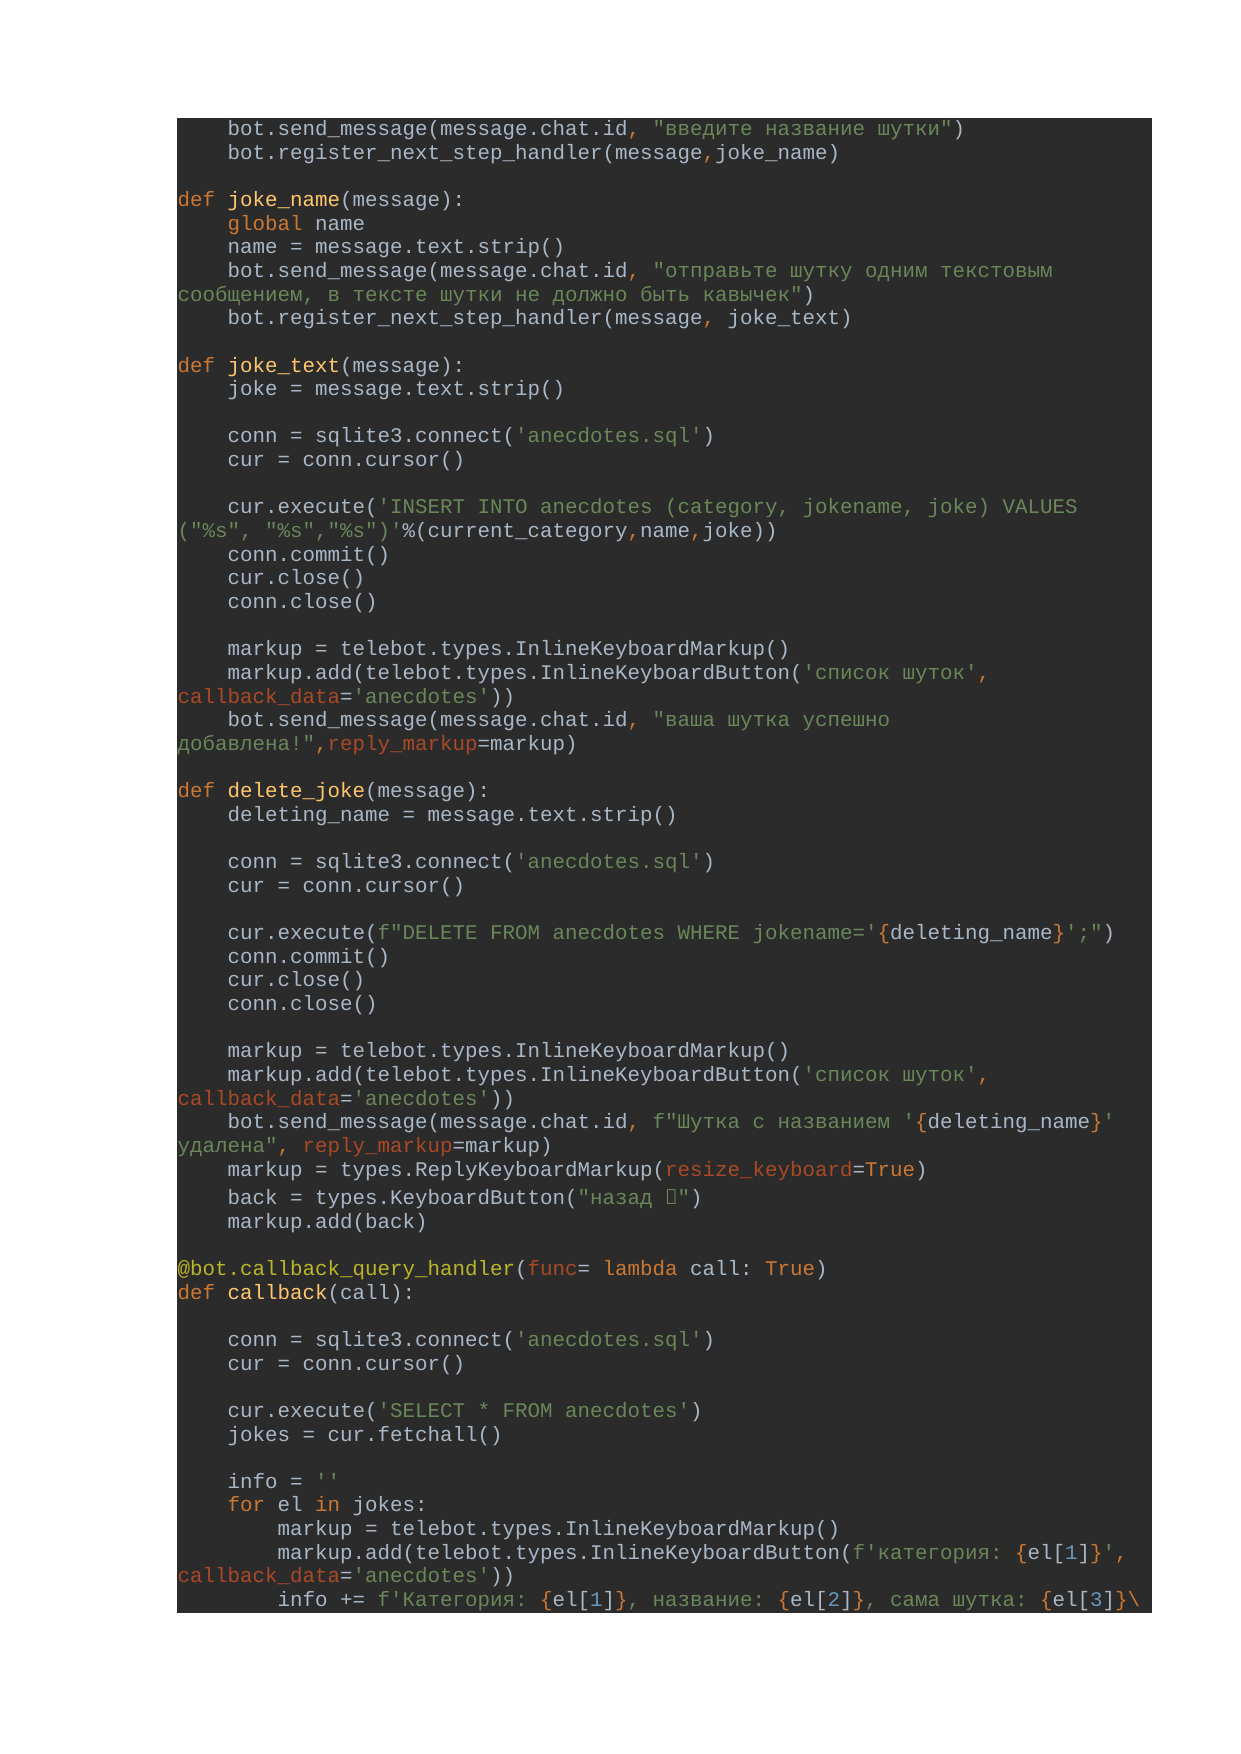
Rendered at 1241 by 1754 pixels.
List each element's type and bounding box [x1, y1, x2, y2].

text [177, 118, 1152, 1613]
